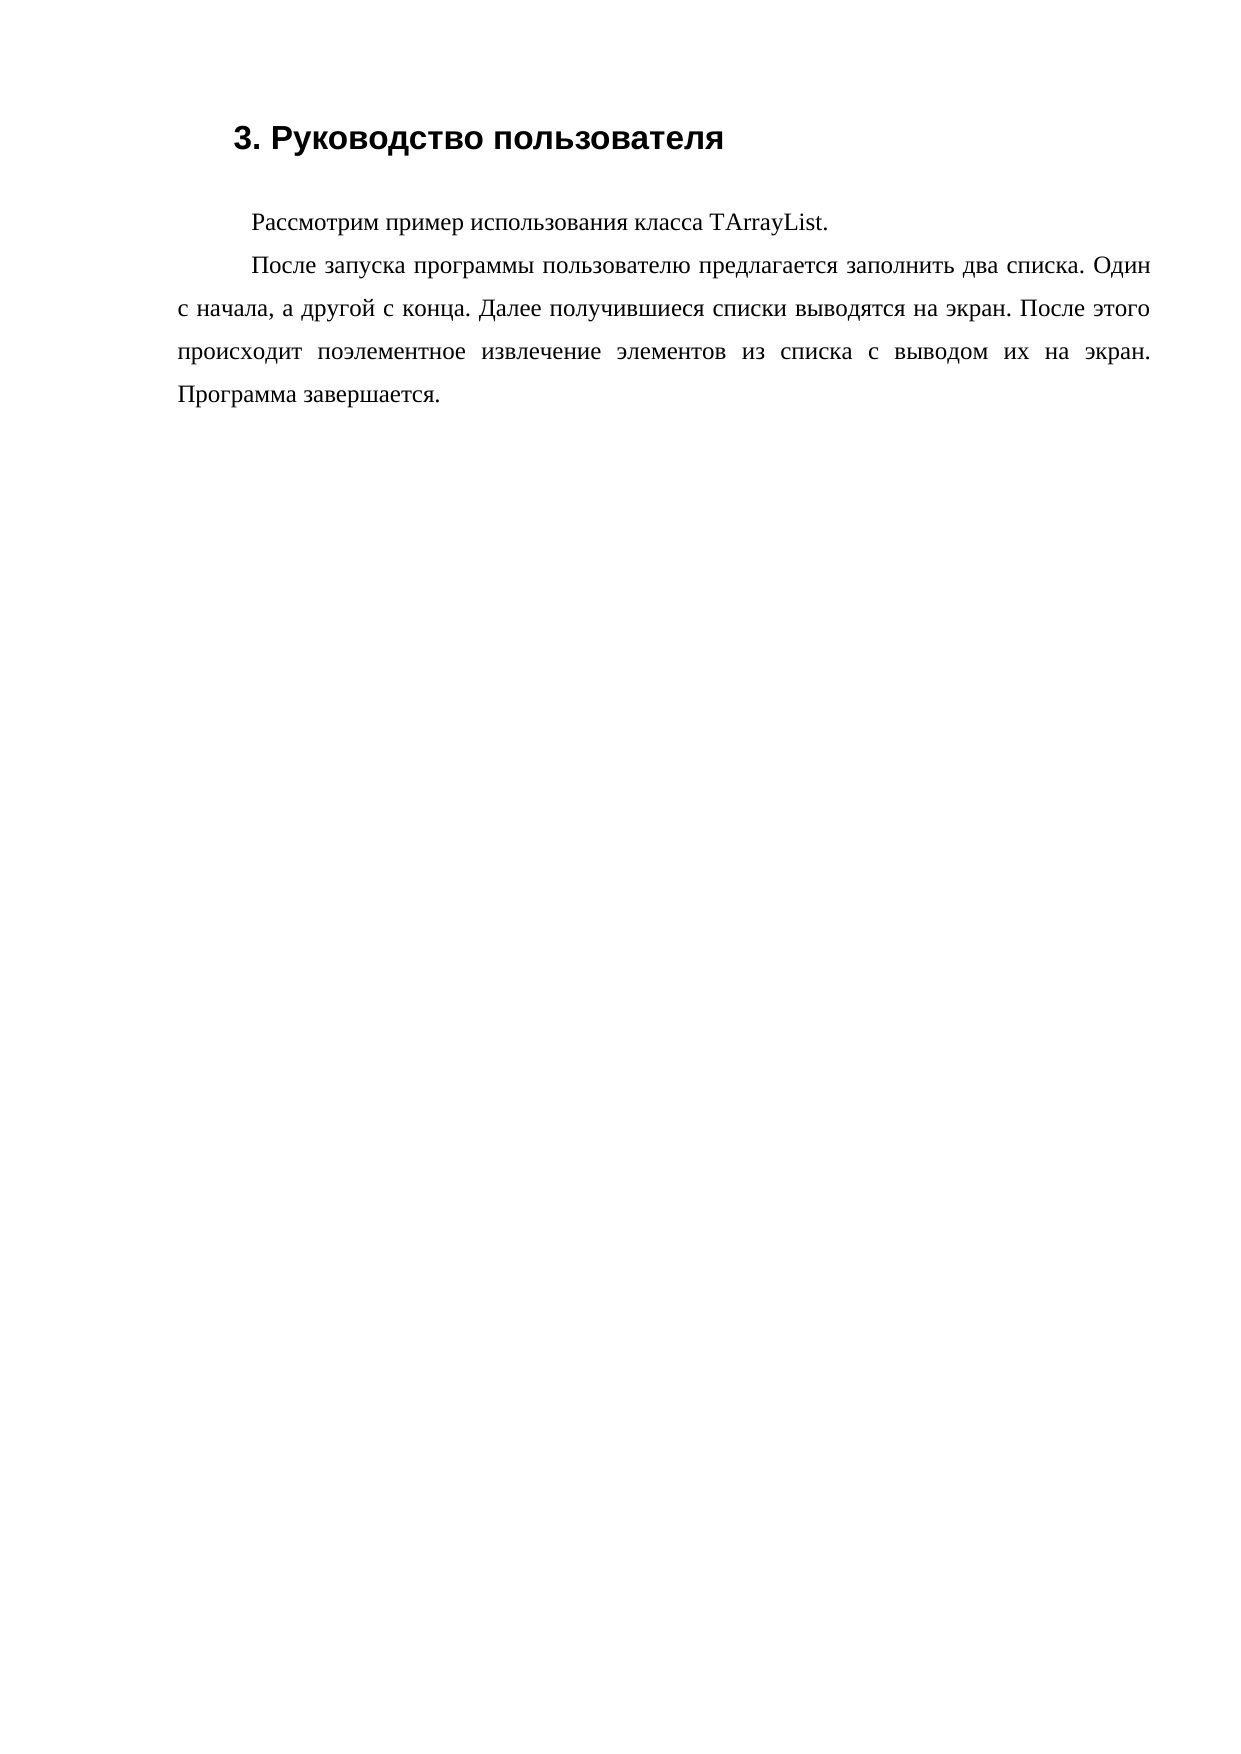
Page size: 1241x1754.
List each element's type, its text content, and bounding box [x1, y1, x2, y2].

text Рассмотрим пример использования класса TArrayList. [177, 207, 1152, 235]
subtitle Руководство пользователя [233, 118, 1152, 157]
text После запуска программы пользователю предлагается заполнить два списка. Один с начала, а другой с конца. Далее получившиеся списки выводятся на экран. После этого происходит поэлементное извлечение элементов из списка с выводом их на экран. Программа завершается. [177, 250, 1152, 408]
